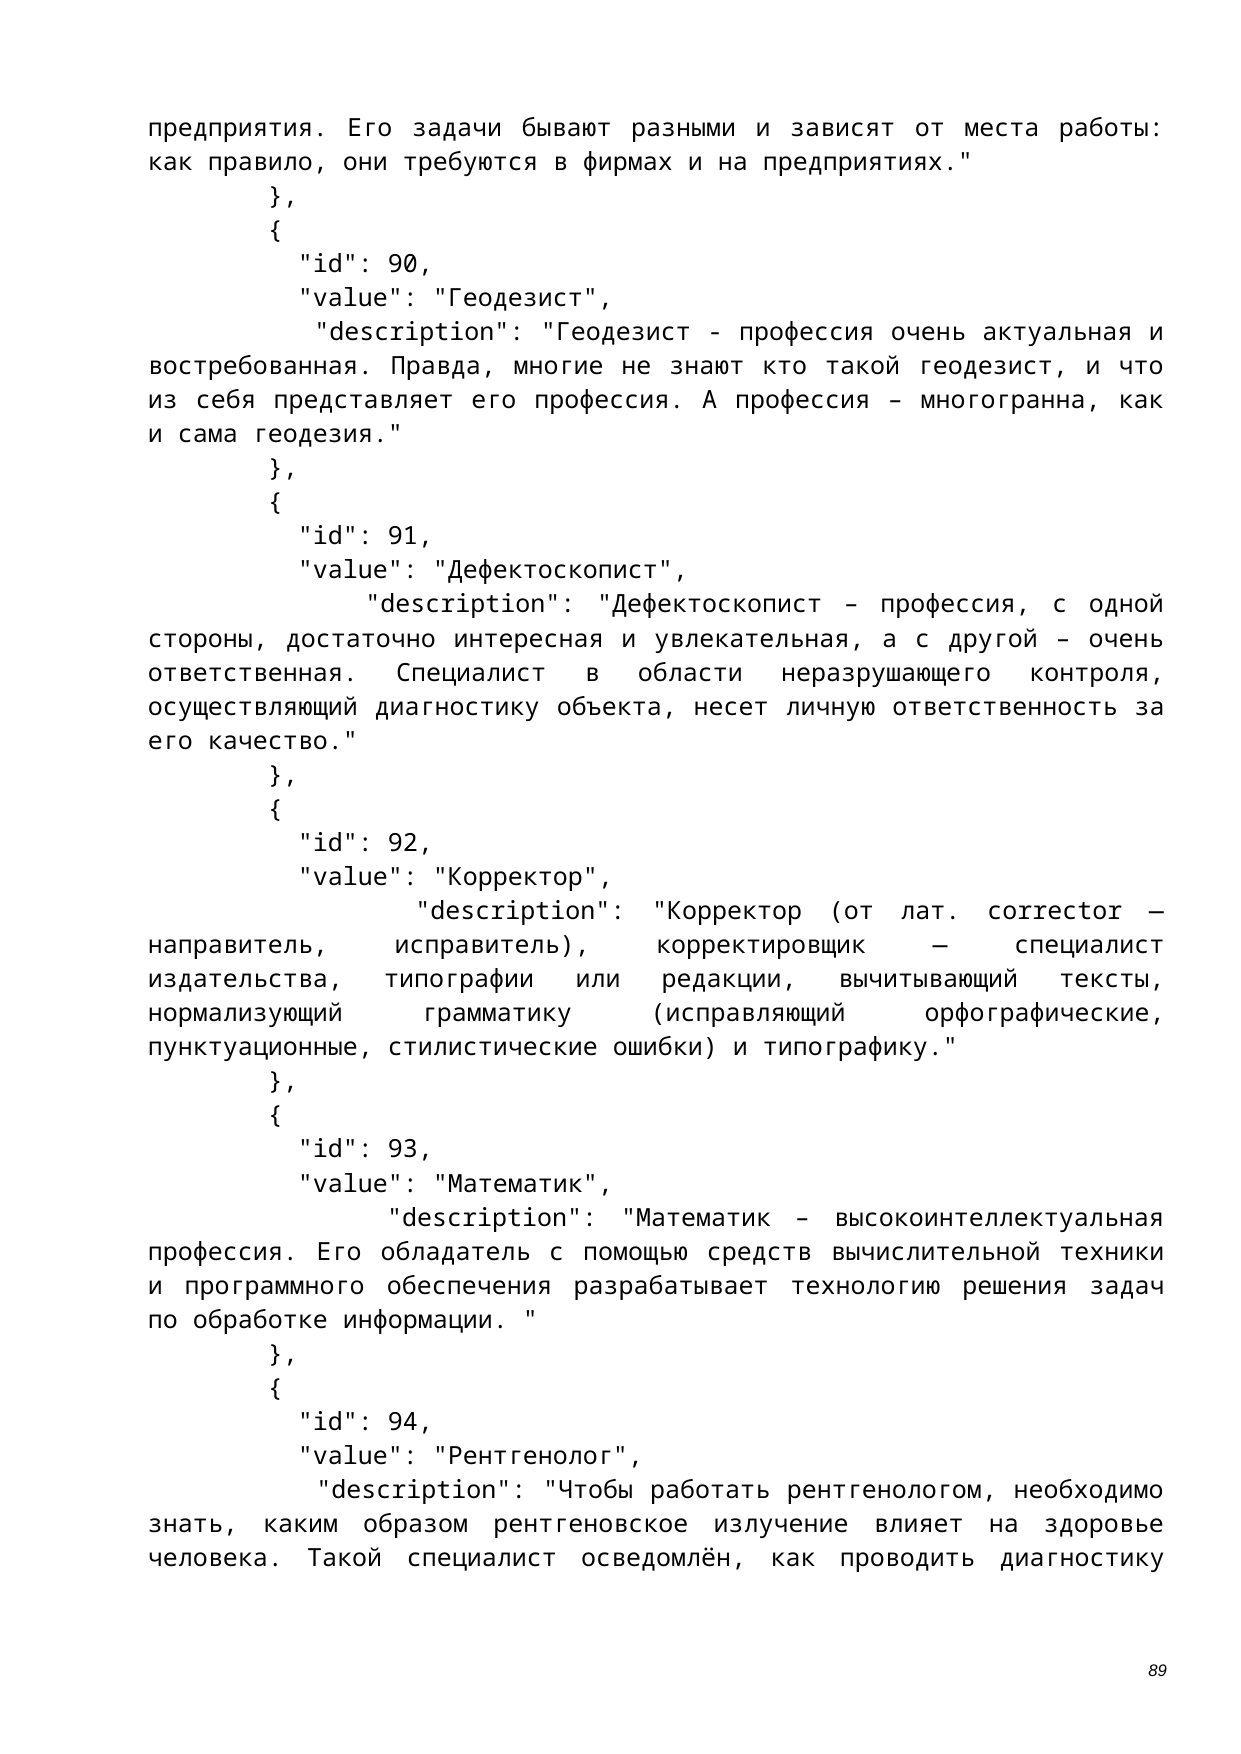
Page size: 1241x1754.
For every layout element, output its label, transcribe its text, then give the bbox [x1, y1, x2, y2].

text "description": "Дефектоскопист – профессия, с одной стороны, достаточно интересная и увлекательная, а с другой – очень ответственная. Специалист в области неразрушающего контроля, осуществляющий диагностику объекта, несет личную ответственность за его качество." [148, 586, 1164, 756]
text }, [148, 1063, 1164, 1097]
text "description": "Геодезист - профессия очень актуальная и востребованная. Правда, многие не знают кто такой геодезист, и что из себя представляет его профессия. А профессия – многогранна, как и сама геодезия." [148, 314, 1164, 450]
text "description": "Корректор (от лат. corrector — направитель, исправитель), корректировщик — специалист издательства, типографии или редакции, вычитывающий тексты, нормализующий грамматику (исправляющий орфографические, пунктуационные, стилистические ошибки) и типографику." [148, 893, 1164, 1063]
text "id": 93, [148, 1131, 1164, 1165]
text { [148, 484, 1164, 518]
text "value": "Математик", [148, 1165, 1164, 1199]
text }, [148, 756, 1164, 791]
text { [148, 211, 1164, 246]
text }, [148, 1336, 1164, 1369]
text }, [148, 177, 1164, 211]
text "id": 91, [148, 518, 1164, 552]
text "description": "Математик – высокоинтеллектуальная профессия. Его обладатель с помощью средств вычислительной техники и программного обеспечения разрабатывает технологию решения задач по обработке информации. " [148, 1199, 1164, 1336]
text "id": 92, [148, 824, 1164, 859]
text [148, 109, 1164, 177]
text "id": 94, [148, 1404, 1164, 1438]
text "value": "Геодезист", [148, 279, 1164, 314]
text { [148, 791, 1164, 824]
text { [148, 1097, 1164, 1131]
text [148, 1472, 1164, 1574]
text "id": 90, [148, 246, 1164, 279]
text { [148, 1369, 1164, 1404]
text "value": "Дефектоскопист", [148, 552, 1164, 586]
text "value": "Корректор", [148, 859, 1164, 893]
text "value": "Рентгенолог", [148, 1438, 1164, 1472]
text }, [148, 450, 1164, 484]
